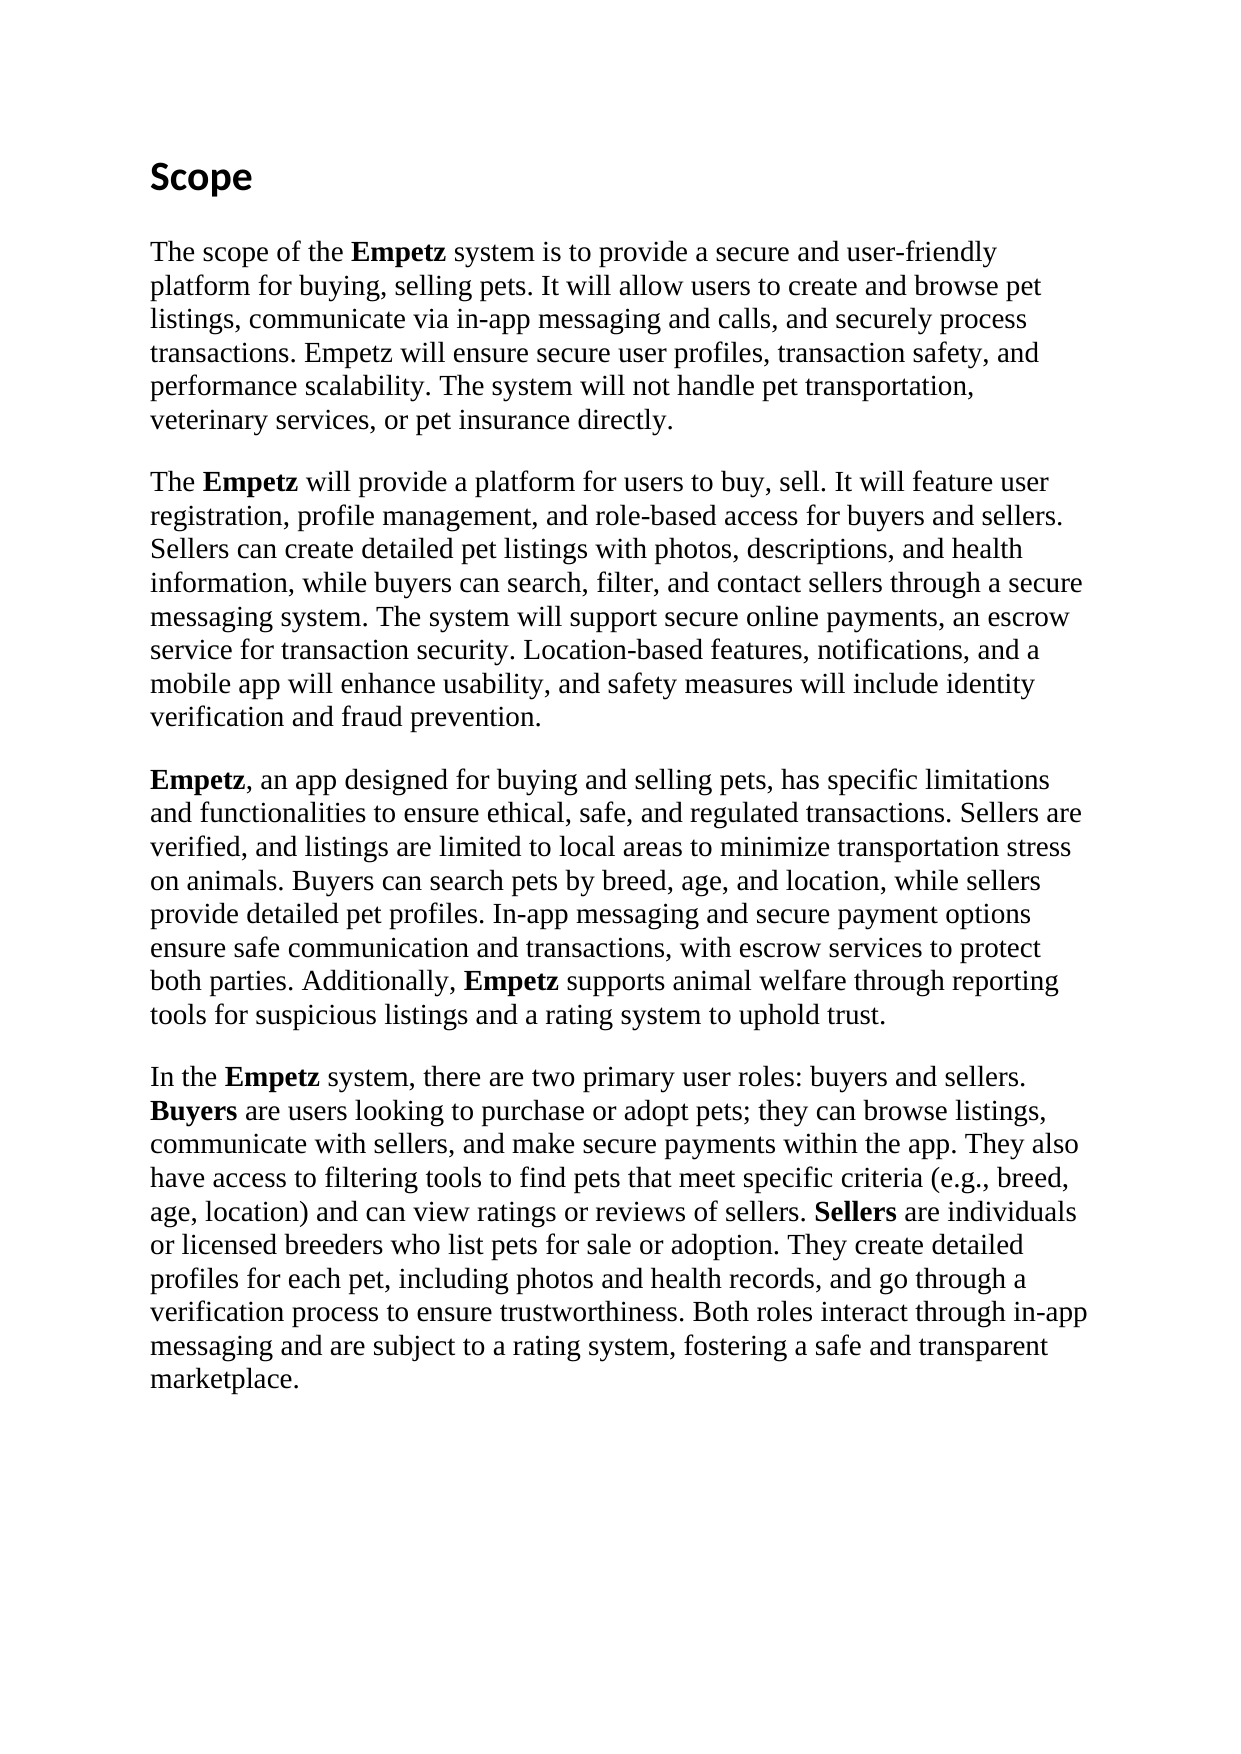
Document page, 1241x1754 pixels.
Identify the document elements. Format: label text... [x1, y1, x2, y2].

text The scope of the Empetz system is to provide a secure and user-friendly platform for buying, selling pets. It will allow users to create and browse pet listings, communicate via in-app messaging and calls, and securely process transactions. Empetz will ensure secure user profiles, transaction safety, and performance scalability. The system will not handle pet transportation, veterinary services, or pet insurance directly. [150, 234, 1090, 435]
text In the Empetz system, there are two primary user roles: buyers and sellers. Buyers are users looking to purchase or adopt pets; they can browse listings, communicate with sellers, and make secure payments within the app. They also have access to filtering tools to find pets that meet specific criteria (e.g., breed, age, location) and can view ratings or reviews of sellers. Sellers are individuals or licensed breeders who list pets for sale or adoption. They create detailed profiles for each pet, including photos and health records, and go through a verification process to ensure trustworthiness. Both roles interact through in-app messaging and are subject to a rating system, fostering a safe and transparent marketplace. [150, 1059, 1090, 1395]
text Empetz, an app designed for buying and selling pets, has specific limitations and functionalities to ensure ethical, safe, and regulated transactions. Sellers are verified, and listings are limited to local areas to minimize transportation stress on animals. Buyers can search pets by breed, age, and location, while sellers provide detailed pet profiles. In-app messaging and secure payment options ensure safe communication and transactions, with escrow services to protect both parties. Additionally, Empetz supports animal welfare through reporting tools for suspicious listings and a rating system to uphold trust. [150, 762, 1090, 1030]
text Scope [150, 150, 1090, 201]
text The Empetz will provide a platform for users to buy, sell. It will feature user registration, profile management, and role-based access for buyers and sellers. Sellers can create detailed pet listings with photos, descriptions, and health information, while buyers can search, filter, and contact sellers through a secure messaging system. The system will support secure online payments, an escrow service for transaction security. Location-based features, notifications, and a mobile app will enhance usability, and safety measures will include identity verification and fraud prevention. [150, 464, 1090, 733]
